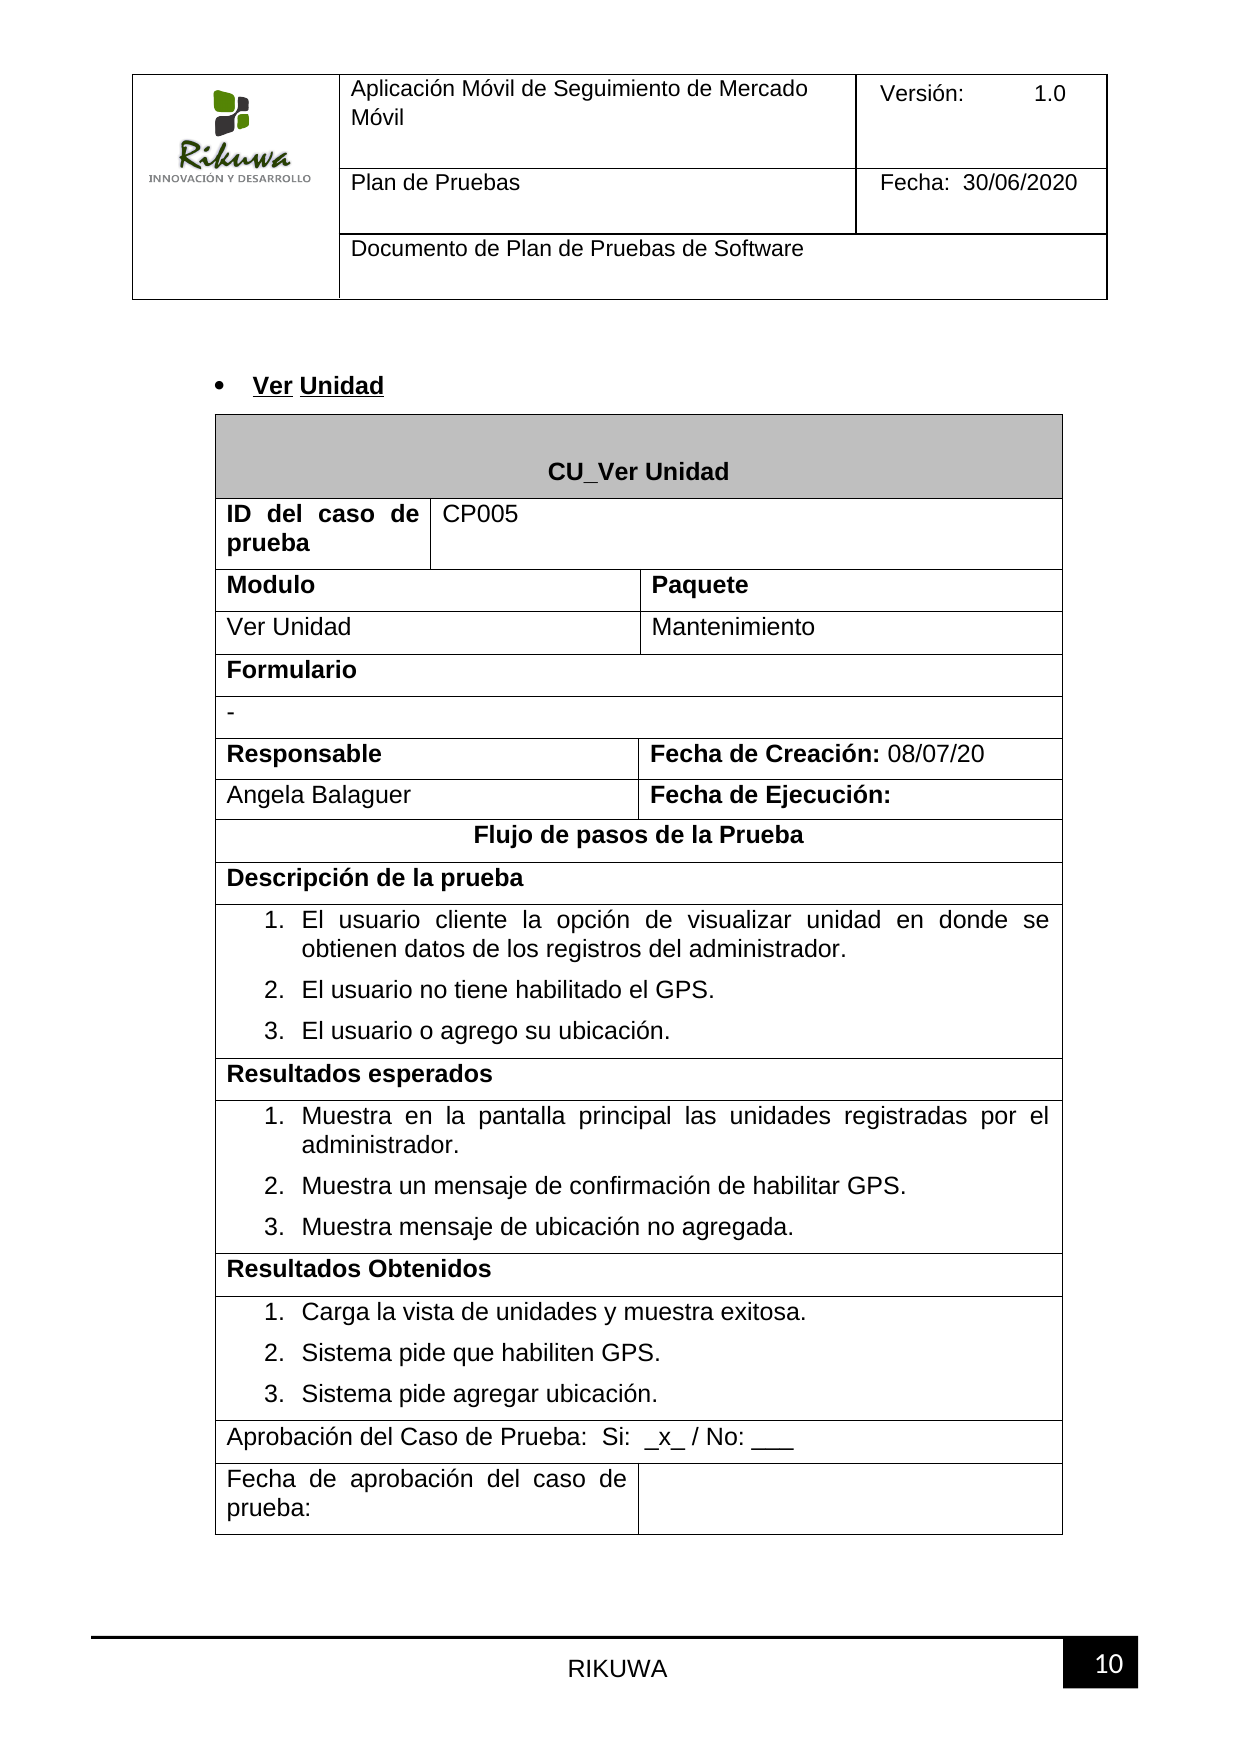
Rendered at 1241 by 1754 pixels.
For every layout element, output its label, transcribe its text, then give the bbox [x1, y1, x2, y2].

table_cell Carga la vista de unidades y muestra exitosa. Sistema pide que habiliten GPS. Sistema pide agregar ubicación. [216, 1297, 1062, 1420]
table_cell Responsable [216, 739, 638, 779]
table_cell Angela Balaguer [216, 780, 638, 819]
table_cell Muestra en la pantalla principal las unidades registradas por el administrador. Muestra un mensaje de confirmación de habilitar GPS. Muestra mensaje de ubicación no agregada. [216, 1101, 1062, 1253]
table_cell Fecha de Ejecución: [639, 780, 1062, 819]
table_cell Flujo de pasos de la Prueba [216, 820, 1062, 862]
table_cell Descripción de la prueba [216, 863, 1062, 904]
table_header CU_Ver Unidad [216, 415, 1062, 498]
table_cell Formulario [216, 655, 1062, 696]
table_cell - [216, 697, 1062, 738]
table_cell [639, 1464, 1062, 1534]
table_cell Ver Unidad [216, 612, 640, 653]
table_cell Mantenimiento [641, 612, 1062, 653]
table_cell Fecha de Creación: 08/07/20 [639, 739, 1062, 779]
table_cell El usuario cliente la opción de visualizar unidad en donde se obtienen datos de los registros del administrador. El usuario no tiene habilitado el GPS. El usuario o agrego su ubicación. [216, 905, 1062, 1057]
table_cell Fecha de aprobación del caso de prueba: [216, 1464, 638, 1534]
table_cell Modulo [216, 570, 640, 611]
picture [143, 75, 313, 190]
table_cell Resultados esperados [216, 1059, 1062, 1100]
table_cell CP005 [431, 499, 1062, 569]
subtitle Ver Unidad [215, 371, 1063, 400]
table_cell Resultados Obtenidos [216, 1254, 1062, 1296]
table_cell ID del caso de prueba [216, 499, 430, 569]
table_cell Aprobación del Caso de Prueba: Si: _x_ / No: ___ [216, 1421, 1062, 1463]
table_cell Paquete [641, 570, 1062, 611]
